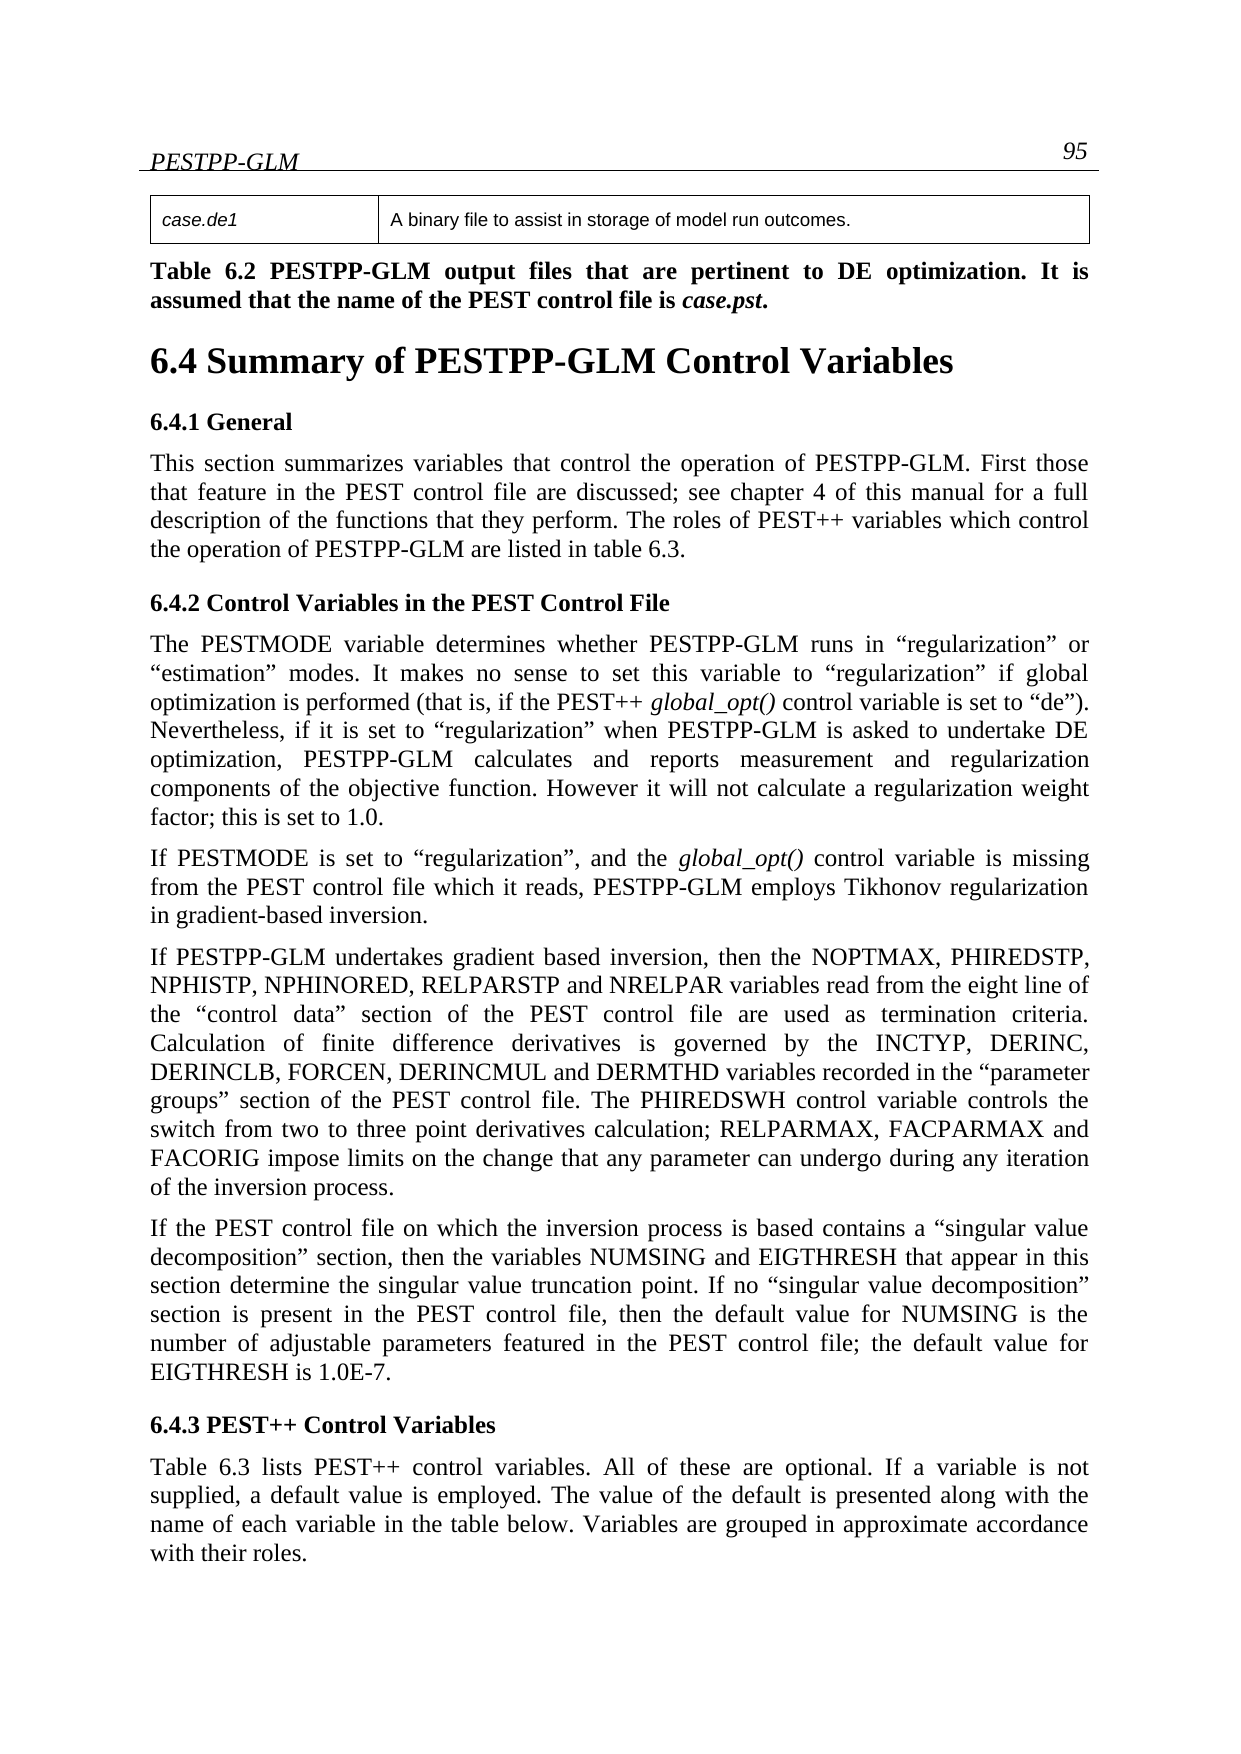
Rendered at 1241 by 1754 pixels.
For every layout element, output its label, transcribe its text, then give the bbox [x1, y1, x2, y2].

text Table 6.3 lists PEST++ control variables. All of these are optional. If a variable is not supplied, a default value is employed. The value of the default is presented along with the name of each variable in the table below. Variables are grouped in approximate accordance with their roles. [150, 1452, 1090, 1567]
table_cell case.de1 [151, 196, 378, 243]
subtitle 6.4.1 General [150, 407, 1090, 436]
subtitle 6.4 Summary of PESTPP-GLM Control Variables [150, 339, 1090, 382]
text If PESTMODE is set to “regularization”, and the global_opt() control variable is missing from the PEST control file which it reads, PESTPP-GLM employs Tikhonov regularization in gradient-based inversion. [150, 843, 1090, 929]
text This section summarizes variables that control the operation of PESTPP-GLM. First those that feature in the PEST control file are discussed; see chapter 4 of this manual for a full description of the functions that they perform. The roles of PEST++ variables which control the operation of PESTPP-GLM are listed in table 6.3. [150, 448, 1090, 563]
table_cell A binary file to assist in storage of model run outcomes. [379, 196, 1089, 243]
text Table 6.2 PESTPP-GLM output files that are pertinent to DE optimization. It is assumed that the name of the PEST control file is case.pst. [150, 256, 1090, 314]
text The PESTMODE variable determines whether PESTPP-GLM runs in “regularization” or “estimation” modes. It makes no sense to set this variable to “regularization” if global optimization is performed (that is, if the PEST++ global_opt() control variable is set to “de”). Nevertheless, if it is set to “regularization” when PESTPP-GLM is asked to undertake DE optimization, PESTPP-GLM calculates and reports measurement and regularization components of the objective function. However it will not calculate a regularization weight factor; this is set to 1.0. [150, 629, 1090, 831]
subtitle 6.4.3 PEST++ Control Variables [150, 1411, 1090, 1439]
subtitle 6.4.2 Control Variables in the PEST Control File [150, 588, 1090, 617]
text If PESTPP-GLM undertakes gradient based inversion, then the NOPTMAX, PHIREDSTP, NPHISTP, NPHINORED, RELPARSTP and NRELPAR variables read from the eight line of the “control data” section of the PEST control file are used as termination criteria. Calculation of finite difference derivatives is governed by the INCTYP, DERINC, DERINCLB, FORCEN, DERINCMUL and DERMTHD variables recorded in the “parameter groups” section of the PEST control file. The PHIREDSWH control variable controls the switch from two to three point derivatives calculation; RELPARMAX, FACPARMAX and FACORIG impose limits on the change that any parameter can undergo during any iteration of the inversion process. [150, 942, 1090, 1201]
text If the PEST control file on which the inversion process is based contains a “singular value decomposition” section, then the variables NUMSING and EIGTHRESH that appear in this section determine the singular value truncation point. If no “singular value decomposition” section is present in the PEST control file, then the default value for NUMSING is the number of adjustable parameters featured in the PEST control file; the default value for EIGTHRESH is 1.0E-7. [150, 1213, 1090, 1386]
